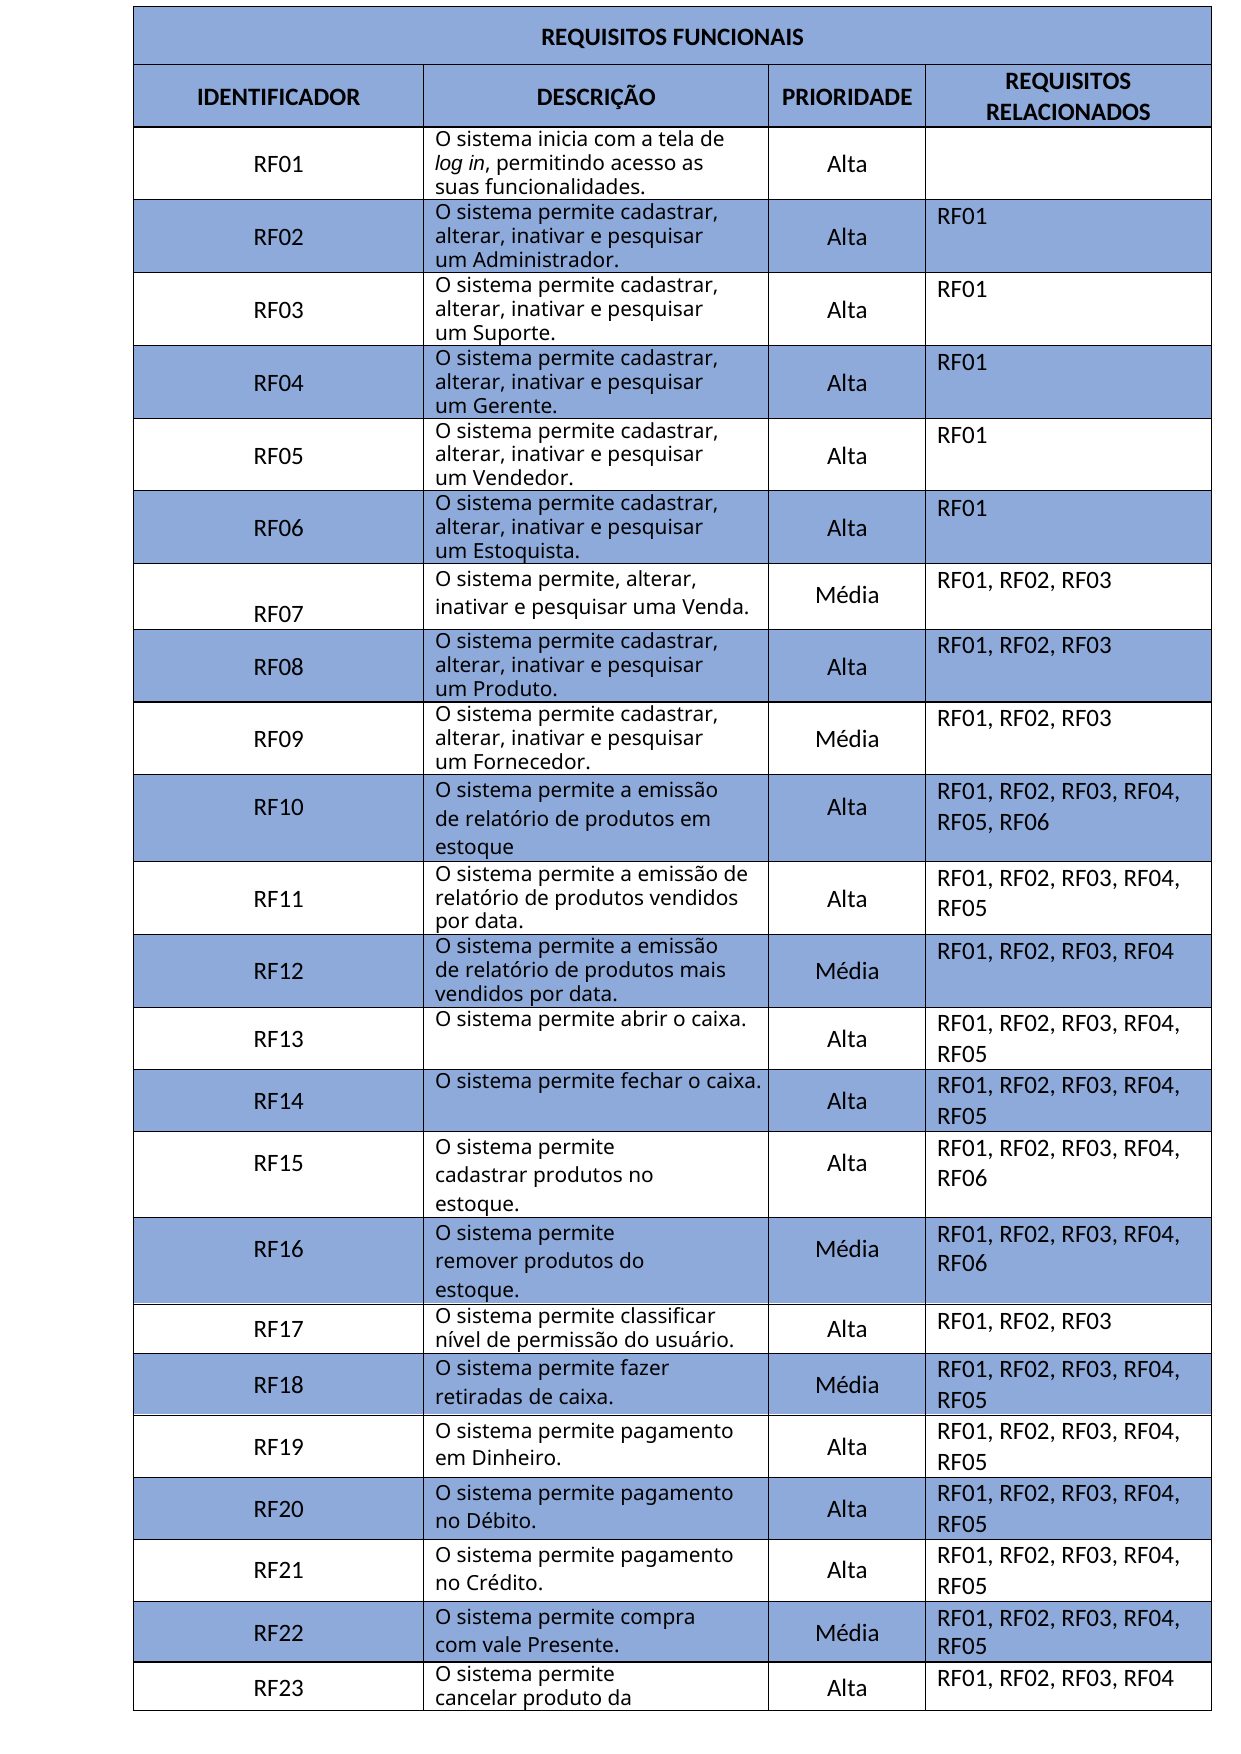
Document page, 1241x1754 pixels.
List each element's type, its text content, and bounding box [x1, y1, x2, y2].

table_header REQUISITOS FUNCIONAIS [134, 7, 1211, 64]
table_cell RF03 [134, 273, 423, 345]
table_cell RF01, RF02, RF03, RF04, RF06 [926, 1218, 1211, 1303]
table_cell O sistema permite fazer retiradas de caixa. [424, 1354, 768, 1414]
table_cell O sistema permite fechar o caixa. [424, 1070, 768, 1131]
table_cell RF08 [134, 630, 423, 701]
table_cell Alta [769, 775, 925, 861]
table_cell Alta [769, 1132, 925, 1217]
table_cell Alta [769, 200, 925, 272]
table_cell Alta [769, 862, 925, 934]
table_cell RF01 [134, 128, 423, 199]
table_cell Média [769, 703, 925, 774]
table_cell O sistema permite a emissão de relatório de produtos em estoque [424, 775, 768, 861]
table_cell O sistema permite cadastrar, alterar, inativar e pesquisar um Vendedor. [424, 419, 768, 490]
table_cell RF02 [134, 200, 423, 272]
table_cell O sistema permite compra com vale Presente. [424, 1602, 768, 1661]
table_cell DESCRIÇÃO [424, 65, 768, 126]
table_cell RF01, RF02, RF03, RF04, RF06 [926, 1132, 1211, 1217]
table_cell RF01, RF02, RF03, RF04, RF05, RF06 [926, 775, 1211, 861]
table_cell O sistema permite classificar nível de permissão do usuário. [424, 1305, 768, 1352]
table_cell RF15 [134, 1132, 423, 1217]
table_cell RF22 [134, 1602, 423, 1661]
table_cell Alta [769, 630, 925, 701]
table_cell RF01, RF02, RF03 [926, 564, 1211, 628]
table_cell O sistema permite cadastrar, alterar, inativar e pesquisar um Estoquista. [424, 491, 768, 563]
table_cell Média [769, 1354, 925, 1414]
table_cell PRIORIDADE [769, 65, 925, 126]
table_cell O sistema permite a emissão de relatório de produtos mais vendidos por data. [424, 935, 768, 1007]
table_cell Alta [769, 491, 925, 563]
table_cell O sistema permite pagamento no Crédito. [424, 1540, 768, 1601]
table_cell Alta [769, 1540, 925, 1601]
table_cell REQUISITOS RELACIONADOS [926, 65, 1211, 126]
table_cell IDENTIFICADOR [134, 65, 423, 126]
table_cell O sistema permite pagamento em Dinheiro. [424, 1416, 768, 1477]
table_cell RF17 [134, 1305, 423, 1352]
table_cell RF01 [926, 346, 1211, 418]
table_cell Alta [769, 1305, 925, 1352]
table_cell RF18 [134, 1354, 423, 1414]
table_cell Média [769, 564, 925, 628]
table_cell O sistema permite abrir o caixa. [424, 1008, 768, 1069]
table_cell Alta [769, 1416, 925, 1477]
table_cell RF05 [134, 419, 423, 490]
table_cell RF13 [134, 1008, 423, 1069]
table_cell O sistema permite remover produtos do estoque. [424, 1218, 768, 1303]
table_cell RF01, RF02, RF03, RF04, RF05 [926, 862, 1211, 934]
table_cell RF07 [134, 564, 423, 628]
table_cell RF06 [134, 491, 423, 563]
table_cell RF19 [134, 1416, 423, 1477]
table_cell Alta [769, 273, 925, 345]
table_cell RF09 [134, 703, 423, 774]
table_cell O sistema inicia com a tela de log in, permitindo acesso as suas funcionalidades. [424, 128, 768, 199]
table_cell RF21 [134, 1540, 423, 1601]
table_cell RF01, RF02, RF03, RF04, RF05 [926, 1354, 1211, 1414]
table_cell RF01 [926, 200, 1211, 272]
table_cell Alta [769, 1663, 925, 1710]
table_cell RF01, RF02, RF03 [926, 630, 1211, 701]
table_cell RF23 [134, 1663, 423, 1710]
table_cell RF01, RF02, RF03 [926, 1305, 1211, 1352]
table_cell O sistema permite cadastrar, alterar, inativar e pesquisar um Fornecedor. [424, 703, 768, 774]
table_cell Alta [769, 346, 925, 418]
table_cell Alta [769, 1008, 925, 1069]
table_cell RF14 [134, 1070, 423, 1131]
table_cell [424, 1663, 768, 1710]
table_cell RF01 [926, 491, 1211, 563]
table_cell Alta [769, 1070, 925, 1131]
table_cell Alta [769, 128, 925, 199]
table_cell O sistema permite cadastrar, alterar, inativar e pesquisar um Suporte. [424, 273, 768, 345]
table_cell Alta [769, 419, 925, 490]
table_cell O sistema permite, alterar, inativar e pesquisar uma Venda. [424, 564, 768, 628]
table_cell O sistema permite cadastrar, alterar, inativar e pesquisar um Produto. [424, 630, 768, 701]
table_cell RF04 [134, 346, 423, 418]
table_cell RF01, RF02, RF03, RF04, RF05 [926, 1008, 1211, 1069]
table_cell Média [769, 1218, 925, 1303]
table_cell RF01, RF02, RF03, RF04, RF05 [926, 1416, 1211, 1477]
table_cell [926, 1663, 1211, 1710]
table_cell O sistema permite pagamento no Débito. [424, 1478, 768, 1539]
table_cell RF11 [134, 862, 423, 934]
table_cell RF01 [926, 273, 1211, 345]
table_cell O sistema permite cadastrar, alterar, inativar e pesquisar um Gerente. [424, 346, 768, 418]
table_cell O sistema permite a emissão de relatório de produtos vendidos por data. [424, 862, 768, 934]
table_cell RF01, RF02, RF03, RF04, RF05 [926, 1602, 1211, 1661]
table_cell [926, 128, 1211, 199]
table_cell Alta [769, 1478, 925, 1539]
table_cell RF01, RF02, RF03 [926, 703, 1211, 774]
table_cell RF01 [926, 419, 1211, 490]
table_cell RF01, RF02, RF03, RF04, RF05 [926, 1070, 1211, 1131]
table_cell RF12 [134, 935, 423, 1007]
table_cell RF16 [134, 1218, 423, 1303]
table_cell Média [769, 935, 925, 1007]
table_cell Média [769, 1602, 925, 1661]
table_cell RF20 [134, 1478, 423, 1539]
table_cell O sistema permite cadastrar produtos no estoque. [424, 1132, 768, 1217]
table_cell RF10 [134, 775, 423, 861]
table_cell RF01, RF02, RF03, RF04 [926, 935, 1211, 1007]
table_cell RF01, RF02, RF03, RF04, RF05 [926, 1540, 1211, 1601]
table_cell O sistema permite cadastrar, alterar, inativar e pesquisar um Administrador. [424, 200, 768, 272]
table_cell RF01, RF02, RF03, RF04, RF05 [926, 1478, 1211, 1539]
